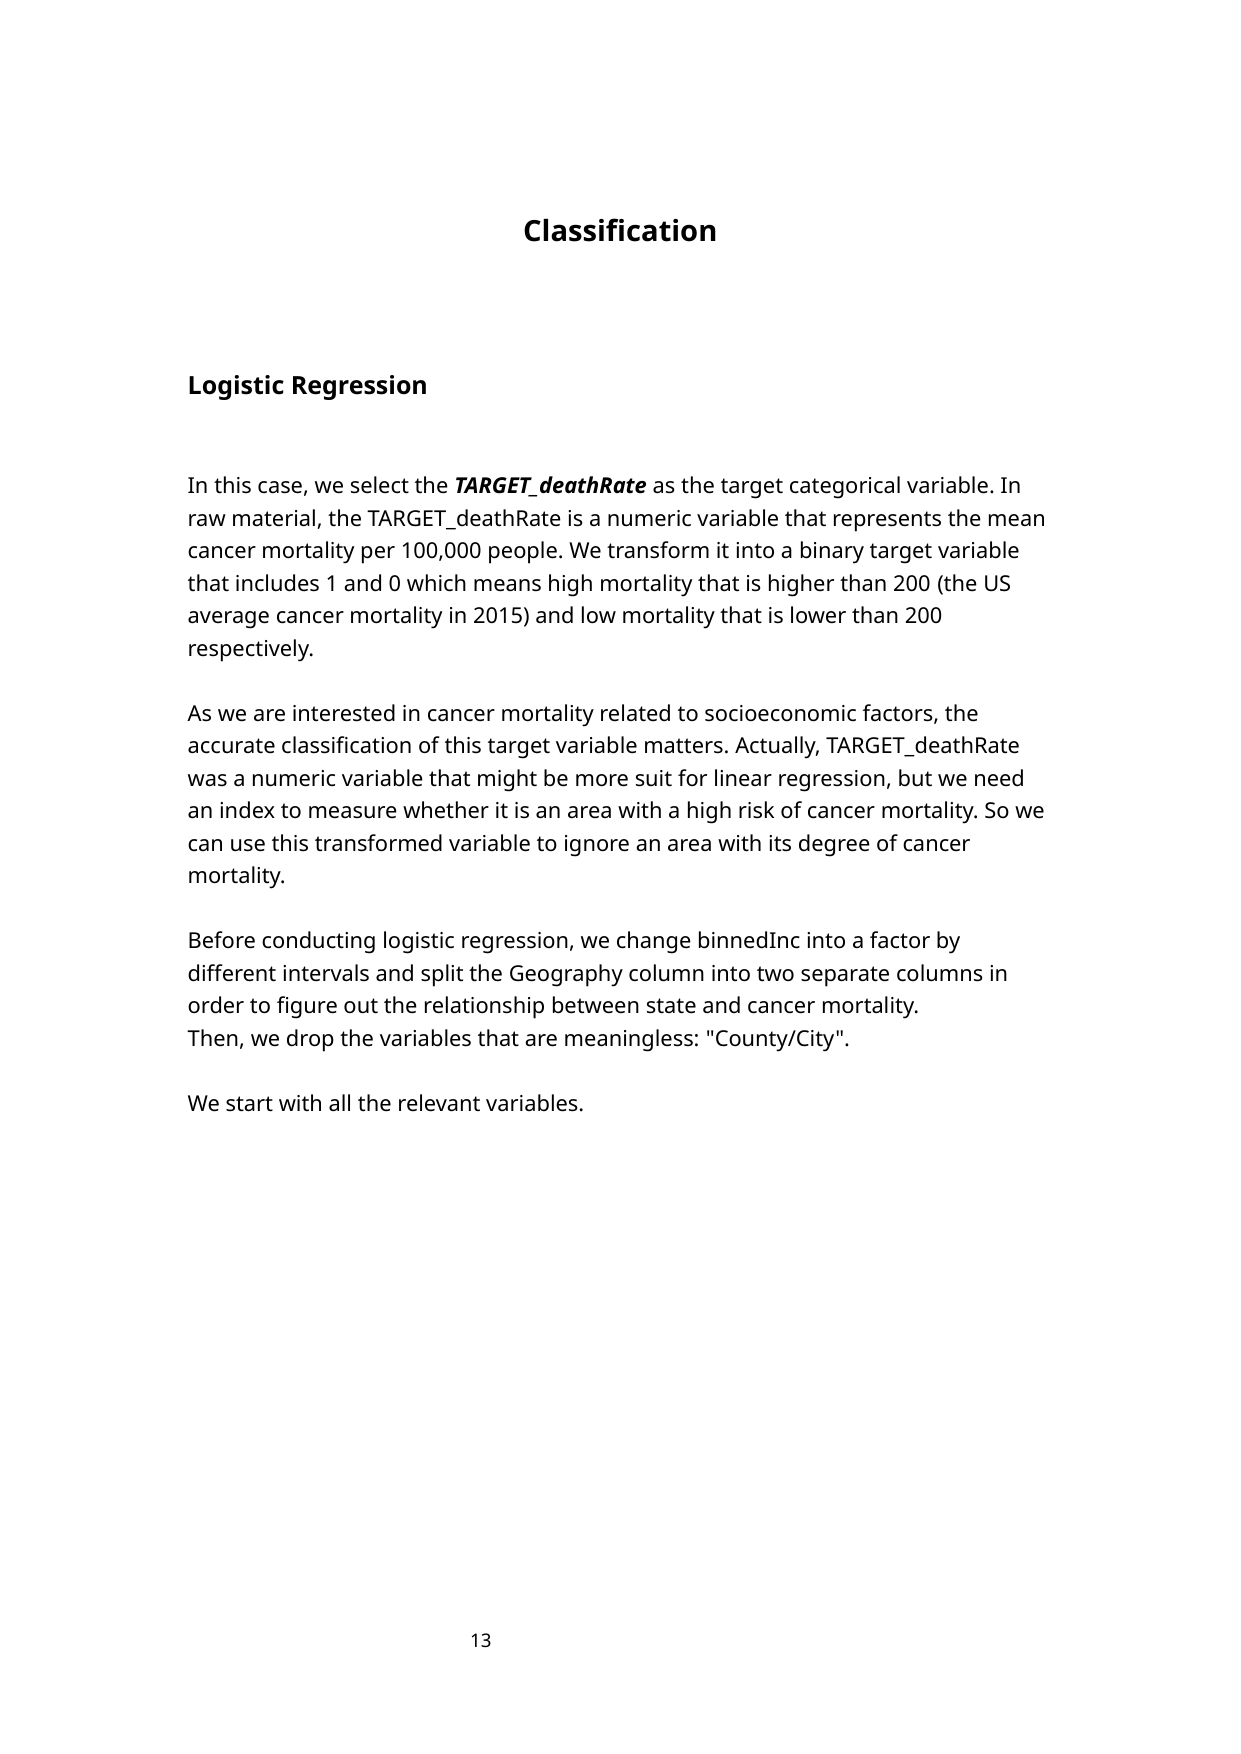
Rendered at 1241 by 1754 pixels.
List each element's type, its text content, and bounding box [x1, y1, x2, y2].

list We start with all the relevant variables. [187, 1086, 1053, 1119]
list Then, we drop the variables that are meaningless: "County/City". [187, 1021, 1053, 1054]
subtitle Classification [187, 197, 1053, 262]
subtitle Logistic Regression [187, 352, 1053, 417]
list Before conducting logistic regression, we change binnedInc into a factor by different intervals and split the Geography column into two separate columns in order to figure out the relationship between state and cancer mortality. [187, 924, 1053, 1021]
list As we are interested in cancer mortality related to socioeconomic factors, the accurate classification of this target variable matters. Actually, TARGET_deathRate was a numeric variable that might be more suit for linear regression, but we need an index to measure whether it is an area with a high risk of cancer mortality. So we can use this transformed variable to ignore an area with its degree of cancer mortality. [187, 696, 1053, 891]
list In this case, we select the TARGET_deathRate as the target categorical variable. In raw material, the TARGET_deathRate is a numeric variable that represents the mean cancer mortality per 100,000 people. We transform it into a binary target variable that includes 1 and 0 which means high mortality that is higher than 200 (the US average cancer mortality in 2015) and low mortality that is lower than 200 respectively. [187, 469, 1053, 664]
